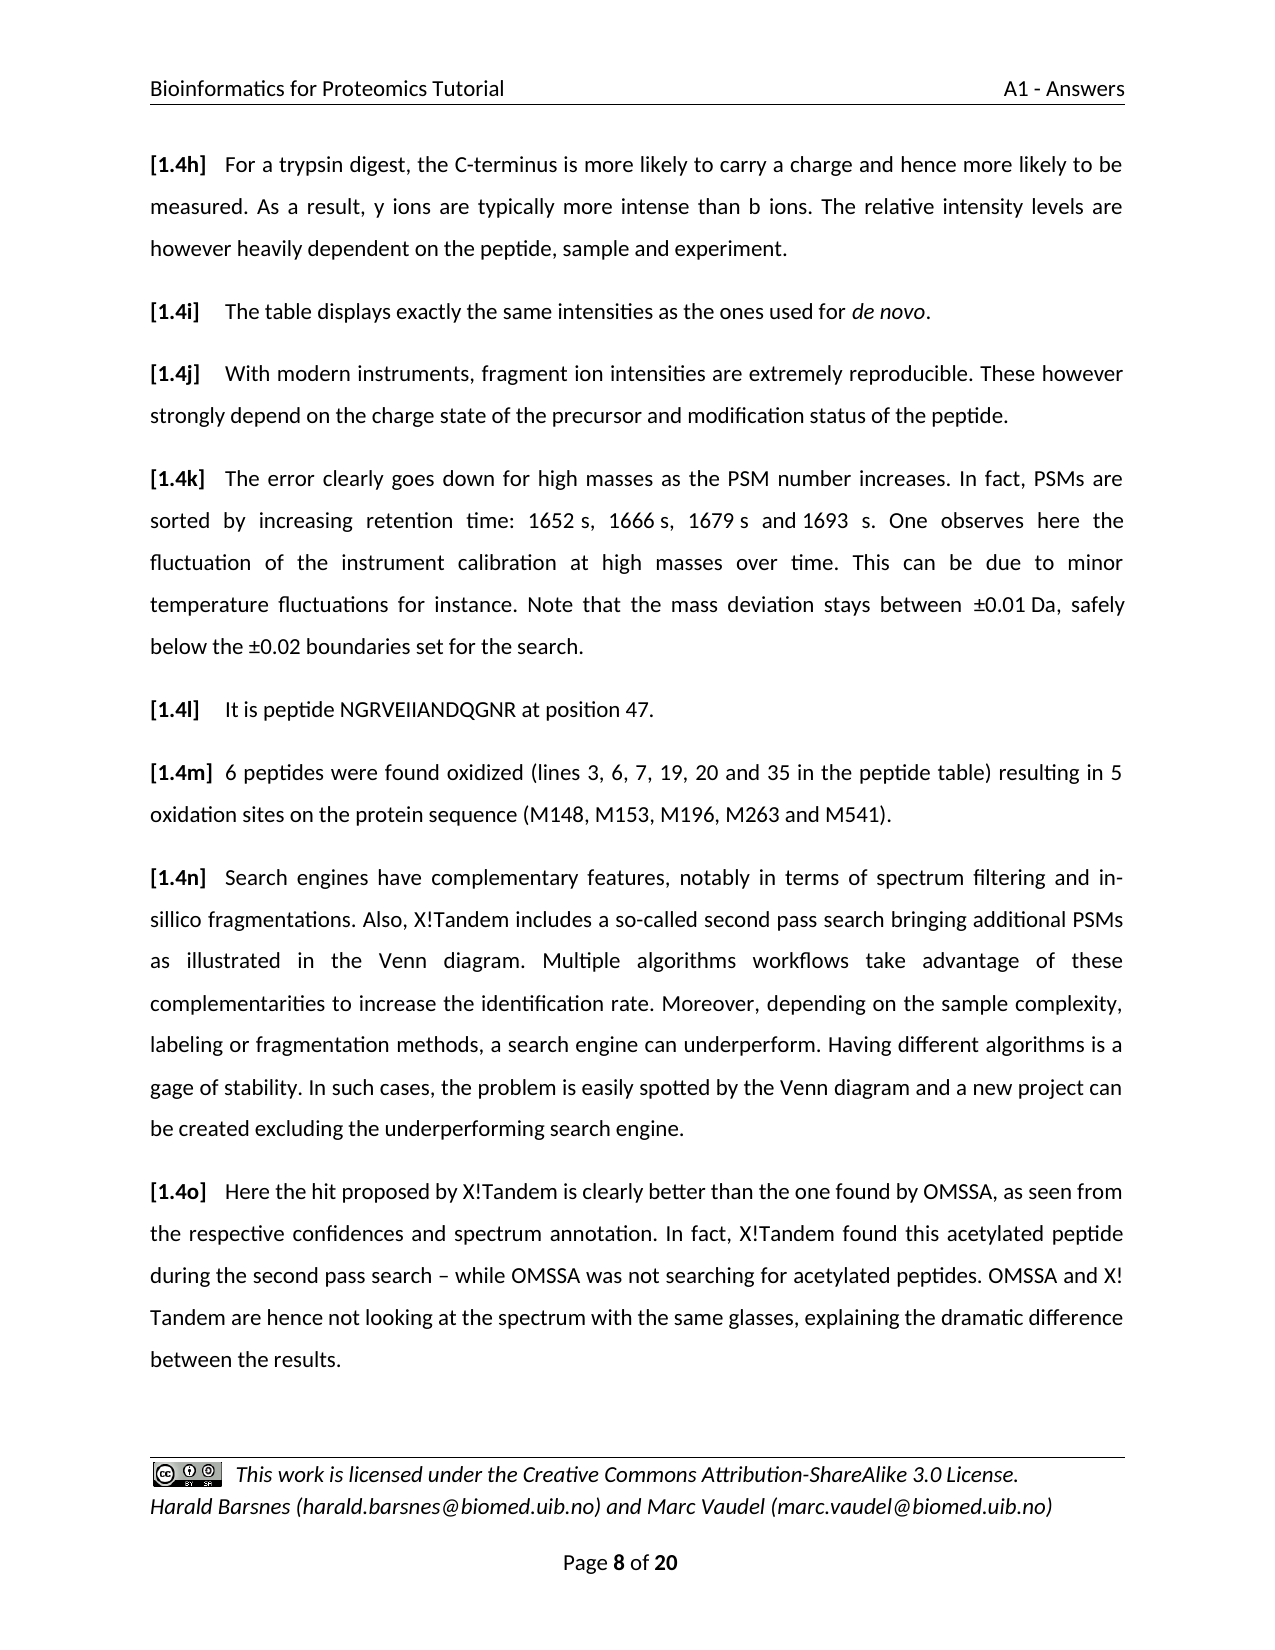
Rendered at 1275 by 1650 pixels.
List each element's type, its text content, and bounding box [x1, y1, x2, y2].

text [1.4j] With modern instruments, fragment ion intensities are extremely reproducible. These however strongly depend on the charge state of the precursor and modification status of the peptide. [150, 359, 1125, 429]
text [1.4o] Here the hit proposed by X!Tandem is clearly better than the one found by OMSSA, as seen from the respective confidences and spectrum annotation. In fact, X!Tandem found this acetylated peptide during the second pass search – while OMSSA was not searching for acetylated peptides. OMSSA and X!Tandem are hence not looking at the spectrum with the same glasses, explaining the dramatic difference between the results. [150, 1177, 1125, 1373]
text [1.4h] For a trypsin digest, the C-terminus is more likely to carry a charge and hence more likely to be measured. As a result, y ions are typically more intense than b ions. The relative intensity levels are however heavily dependent on the peptide, sample and experiment. [150, 150, 1125, 262]
text [1.4m] 6 peptides were found oxidized (lines 3, 6, 7, 19, 20 and 35 in the peptide table) resulting in 5 oxidation sites on the protein sequence (M148, M153, M196, M263 and M541). [150, 758, 1125, 828]
text [1.4n] Search engines have complementary features, notably in terms of spectrum filtering and in-sillico fragmentations. Also, X!Tandem includes a so-called second pass search bringing additional PSMs as illustrated in the Venn diagram. Multiple algorithms workflows take advantage of these complementarities to increase the identification rate. Moreover, depending on the sample complexity, labeling or fragmentation methods, a search engine can underperform. Having different algorithms is a gage of stability. In such cases, the problem is easily spotted by the Venn diagram and a new project can be created excluding the underperforming search engine. [150, 863, 1125, 1143]
text [1.4k] The error clearly goes down for high masses as the PSM number increases. In fact, PSMs are sorted by increasing retention time: 1652 s, 1666 s, 1679 s and 1693 s. One observes here the fluctuation of the instrument calibration at high masses over time. This can be due to minor temperature fluctuations for instance. Note that the mass deviation stays between ±0.01 Da, safely below the ±0.02 boundaries set for the search. [150, 464, 1125, 660]
text [1.4l] It is peptide NGRVEIIANDQGNR at position 47. [150, 695, 1125, 723]
picture [153, 1462, 222, 1487]
text [1.4i] The table displays exactly the same intensities as the ones used for de novo. [150, 297, 1125, 325]
